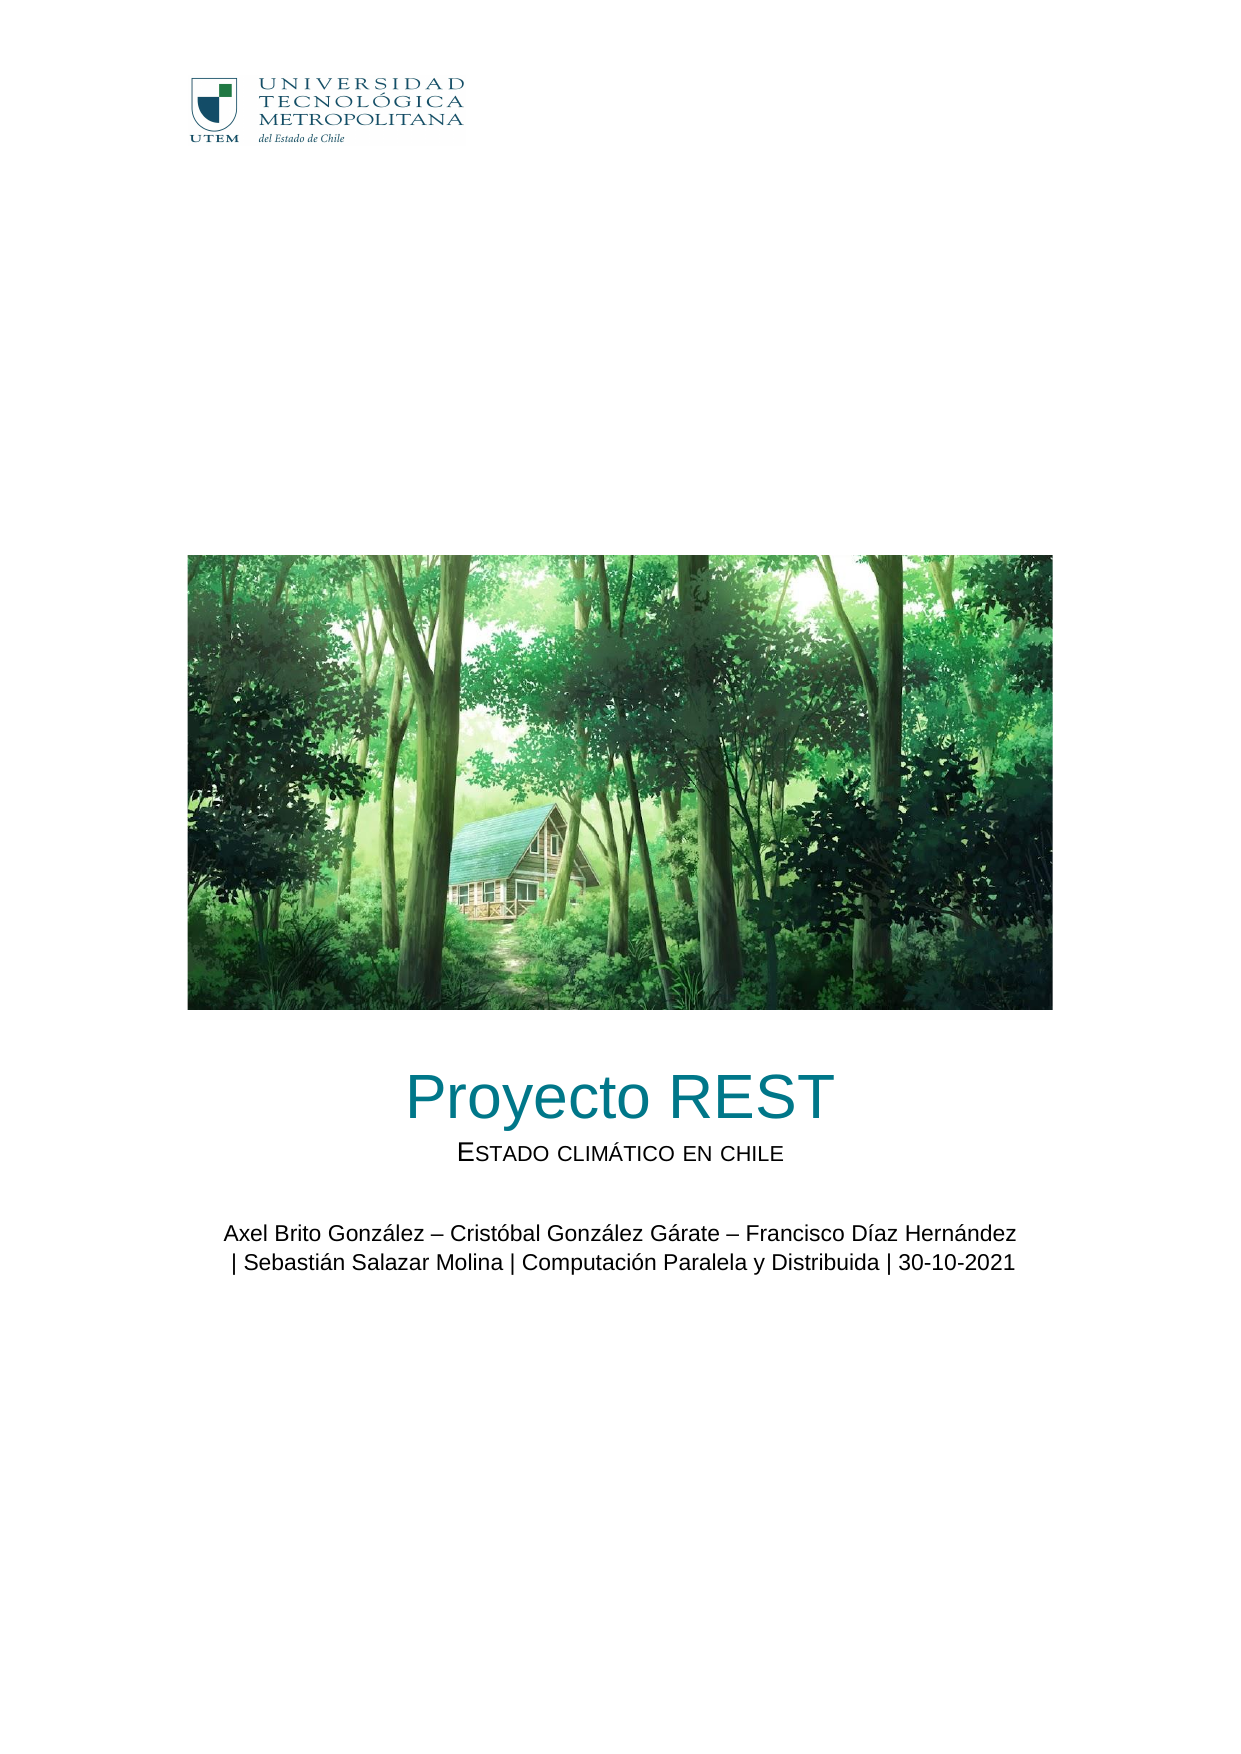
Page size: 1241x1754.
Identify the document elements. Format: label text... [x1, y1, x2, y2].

picture [187, 75, 467, 146]
text Axel Brito González – Cristóbal González Gárate – Francisco Díaz Hernández [187, 1220, 1053, 1246]
picture [187, 555, 1053, 1010]
text | Sebastián Salazar Molina | Computación Paralela y Distribuida | 30-10-2021 [187, 1249, 1053, 1275]
title Proyecto REST [187, 1059, 1053, 1131]
subtitle Estado climático en chile [187, 1136, 1053, 1167]
